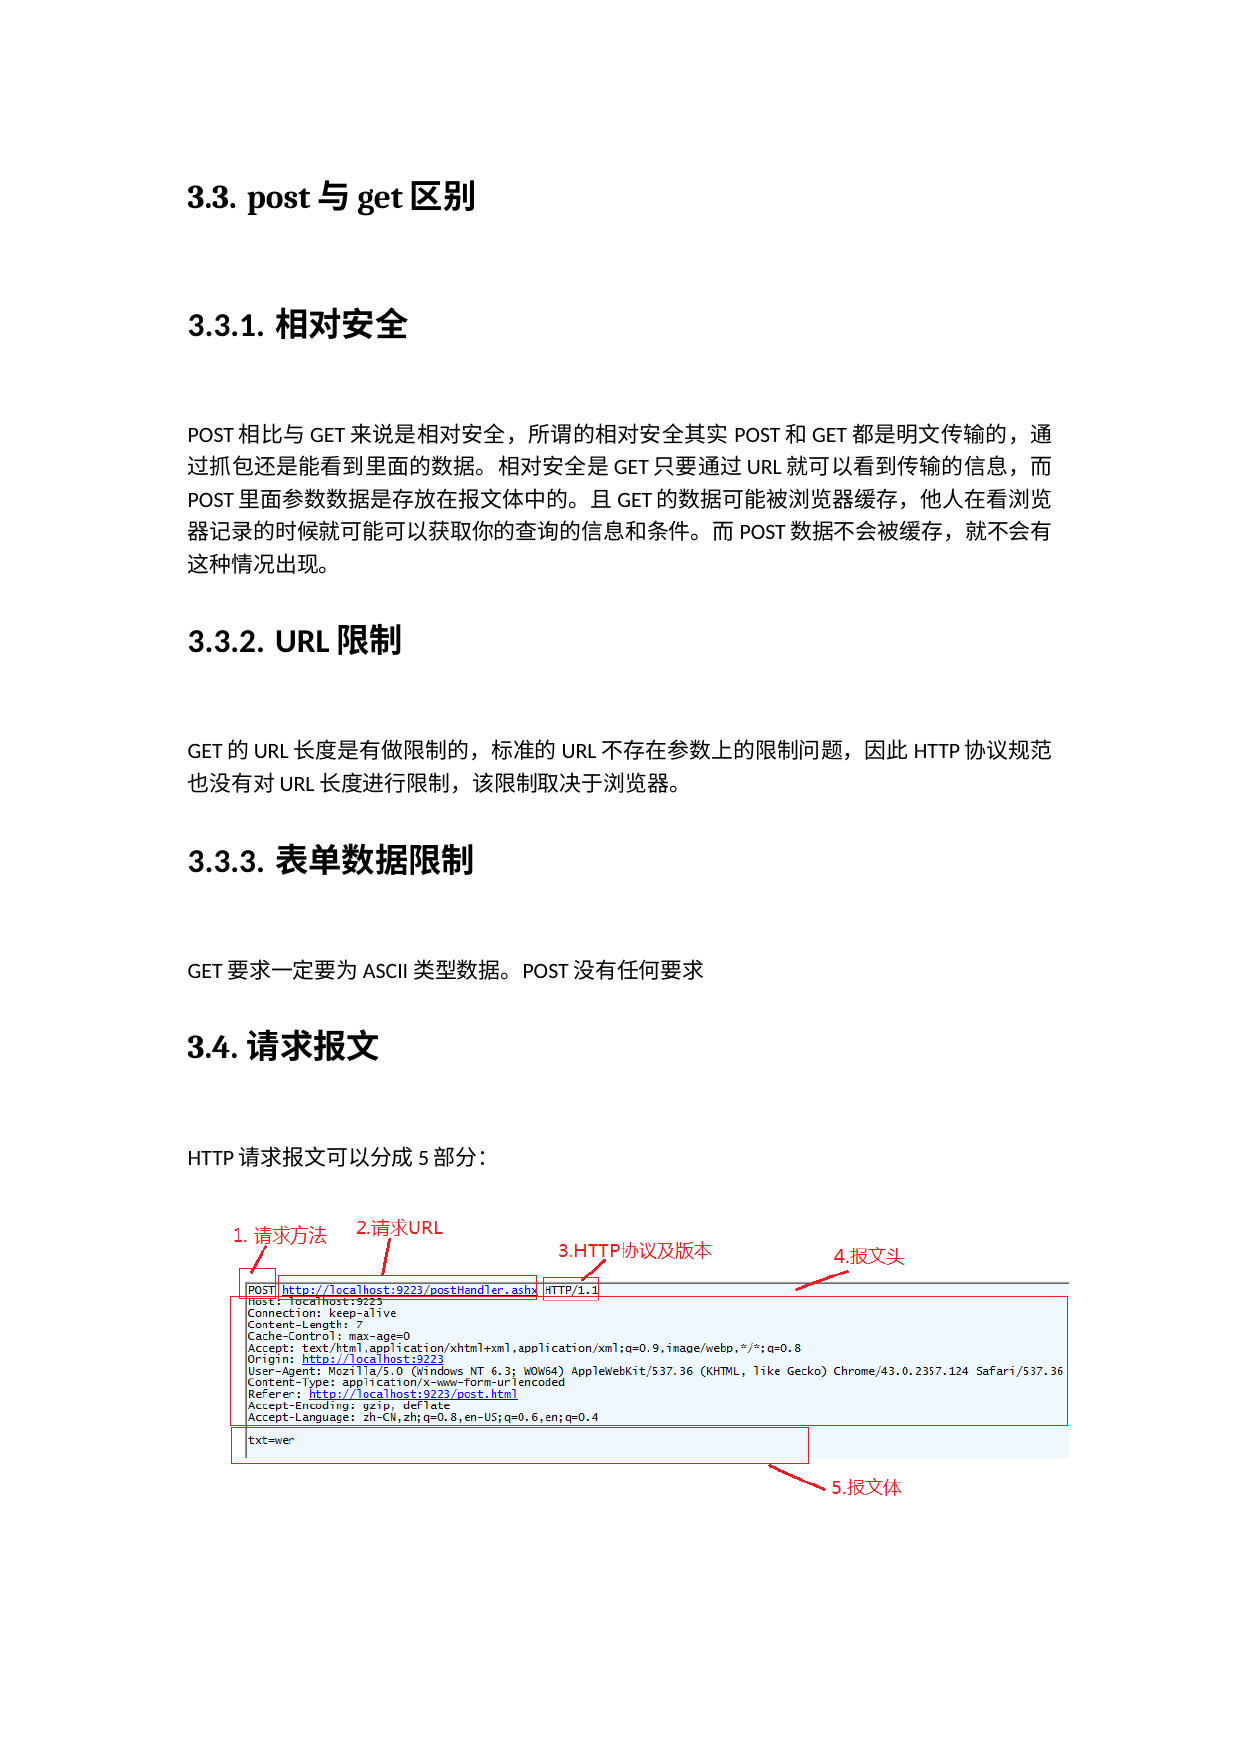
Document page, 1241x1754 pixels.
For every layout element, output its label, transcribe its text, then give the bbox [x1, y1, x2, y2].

text POST相比与GET来说是相对安全，所谓的相对安全其实POST和GET都是明文传输的，通过抓包还是能看到里面的数据。相对安全是GET只要通过URL就可以看到传输的信息，而POST里面参数数据是存放在报文体中的。且GET的数据可能被浏览器缓存，他人在看浏览器记录的时候就可能可以获取你的查询的信息和条件。而POST数据不会被缓存，就不会有这种情况出现。 [187, 416, 1053, 579]
subtitle 请求报文 [187, 1012, 1053, 1077]
text GET要求一定要为ASCII 类型数据。POST没有任何要求 [187, 952, 1053, 985]
subtitle 相对安全 [187, 289, 1053, 354]
subtitle post与get区别 [187, 162, 1053, 227]
subtitle URL限制 [187, 606, 1053, 671]
subtitle 表单数据限制 [187, 825, 1053, 890]
picture [187, 1171, 1085, 1561]
text GET的URL长度是有做限制的，标准的URL不存在参数上的限制问题，因此HTTP协议规范也没有对URL长度进行限制，该限制取决于浏览器。 [187, 733, 1053, 798]
text HTTP请求报文可以分成5部分： [187, 1139, 1053, 1171]
